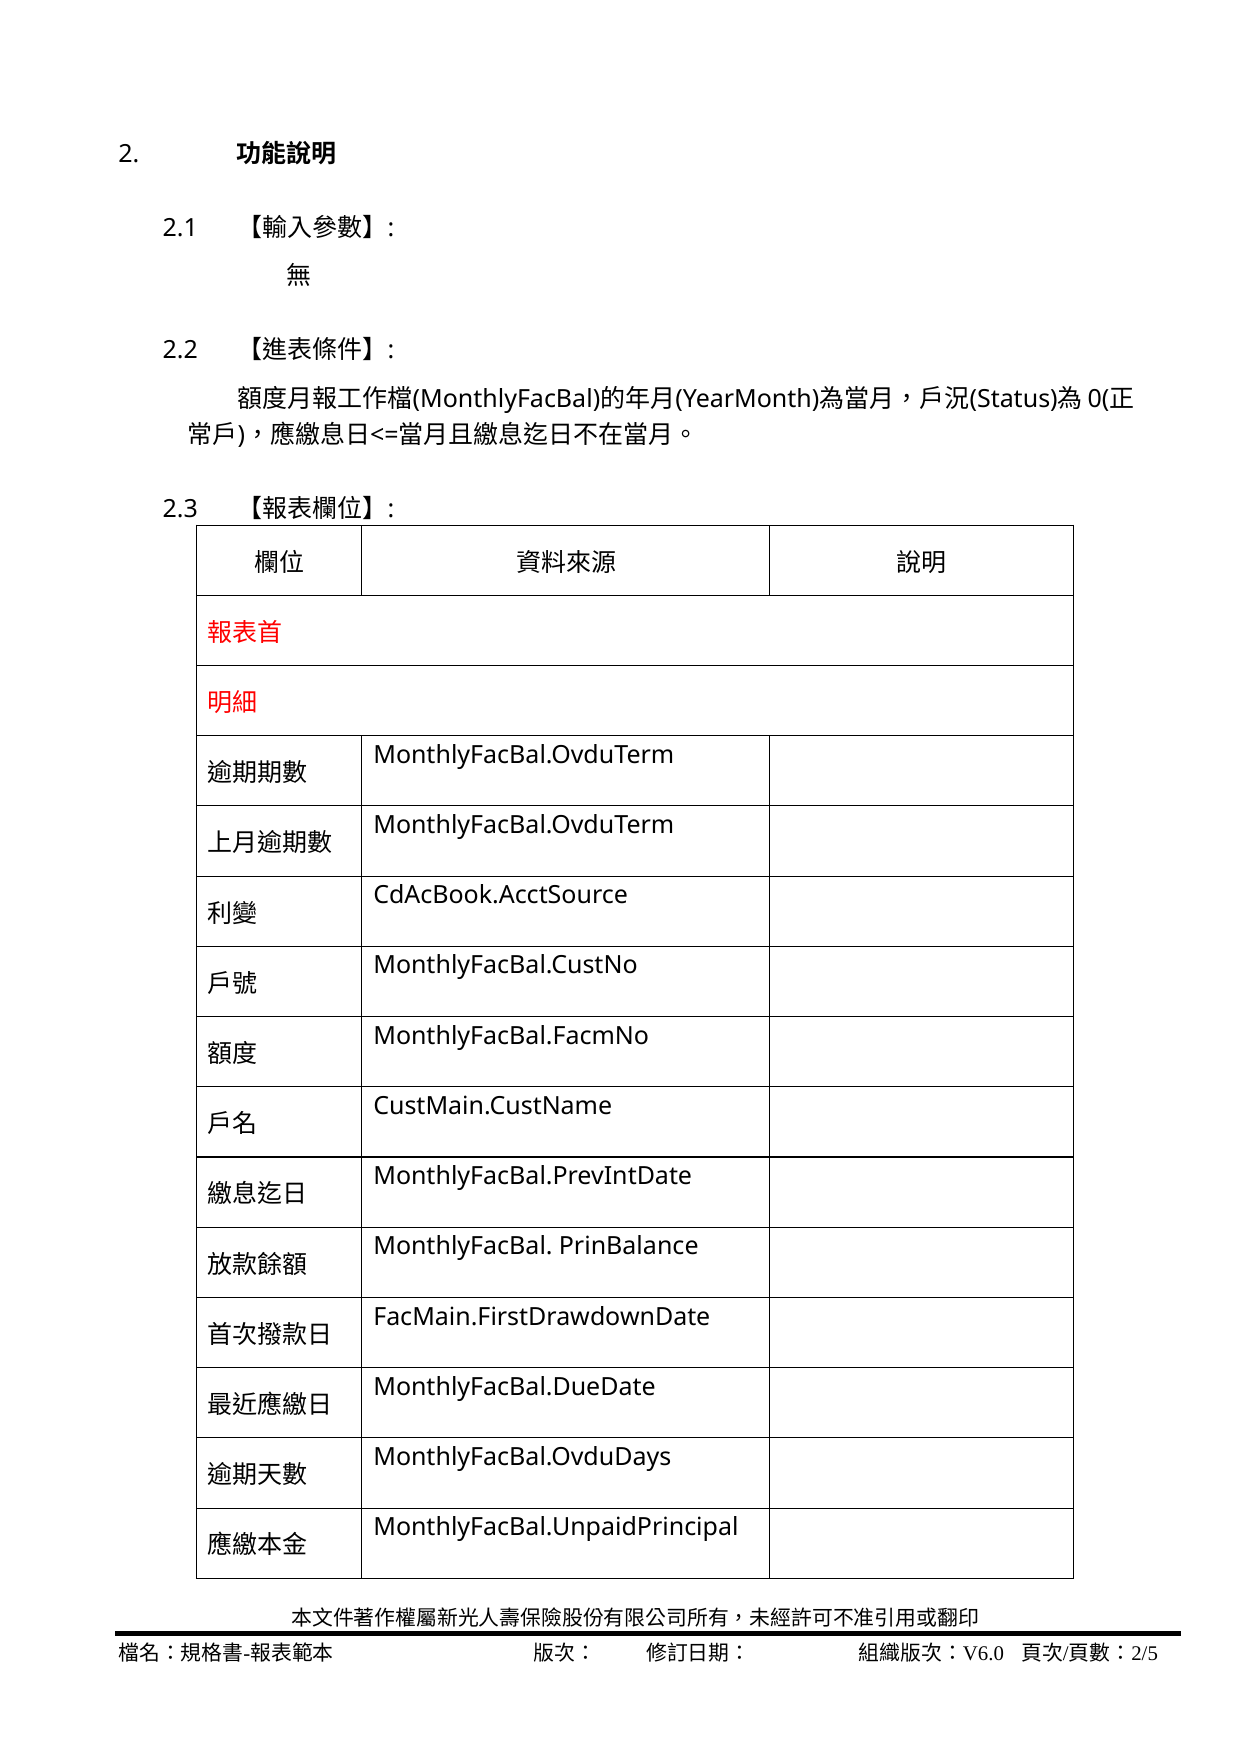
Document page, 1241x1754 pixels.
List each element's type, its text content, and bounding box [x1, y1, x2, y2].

table_cell 戶名 [197, 1087, 361, 1156]
table_cell CdAcBook.AcctSource [362, 877, 769, 946]
table_cell MonthlyFacBal.PrevIntDate [362, 1158, 769, 1227]
table_cell 應繳本金 [197, 1509, 361, 1578]
list 無 [286, 256, 1152, 292]
table_cell [770, 806, 1073, 876]
table_cell [770, 1298, 1073, 1367]
table_cell 逾期天數 [197, 1438, 361, 1507]
subtitle 【報表欄位】: [162, 488, 1152, 524]
table_cell 戶號 [197, 947, 361, 1016]
table_cell MonthlyFacBal.OvduTerm [362, 736, 769, 805]
table_cell [770, 1509, 1073, 1578]
table_header 欄位 [197, 526, 361, 595]
table_cell 首次撥款日 [197, 1298, 361, 1367]
table_cell [770, 1017, 1073, 1086]
subtitle 【輸入參數】: [162, 207, 1152, 243]
table_cell MonthlyFacBal.OvduTerm [362, 806, 769, 876]
table_cell 逾期期數 [197, 736, 361, 805]
table_cell 放款餘額 [197, 1228, 361, 1297]
table_cell 最近應繳日 [197, 1368, 361, 1437]
table_cell MonthlyFacBal.UnpaidPrincipal [362, 1509, 769, 1578]
table_cell [770, 1368, 1073, 1437]
table_cell [770, 1158, 1073, 1227]
subtitle 【進表條件】: [162, 329, 1152, 366]
table_cell [770, 1087, 1073, 1156]
table_cell [770, 1228, 1073, 1297]
table_cell [770, 736, 1073, 805]
table_cell 利變 [197, 877, 361, 946]
table_cell 上月逾期數 [197, 806, 361, 876]
table_cell 報表首 [197, 596, 1073, 665]
table_cell 明細 [197, 666, 1073, 735]
table_header 說明 [770, 526, 1073, 595]
table_cell 繳息迄日 [197, 1158, 361, 1227]
list 額度月報工作檔(MonthlyFacBal)的年月(YearMonth)為當月，戶況(Status)為0(正常戶)，應繳息日<=當月且繳息迄日不在當月。 [187, 378, 1152, 451]
table_header 資料來源 [362, 526, 769, 595]
table_cell [770, 947, 1073, 1016]
table_cell MonthlyFacBal.FacmNo [362, 1017, 769, 1086]
table_cell 額度 [197, 1017, 361, 1086]
table_cell MonthlyFacBal.DueDate [362, 1368, 769, 1437]
table_cell CustMain.CustName [362, 1087, 769, 1156]
table_cell [770, 877, 1073, 946]
table_cell FacMain.FirstDrawdownDate [362, 1298, 769, 1367]
table_cell MonthlyFacBal.CustNo [362, 947, 769, 1016]
table_cell [770, 1438, 1073, 1507]
subtitle 功能說明 [118, 133, 1152, 169]
table_cell MonthlyFacBal. PrinBalance [362, 1228, 769, 1297]
table_cell MonthlyFacBal.OvduDays [362, 1438, 769, 1507]
